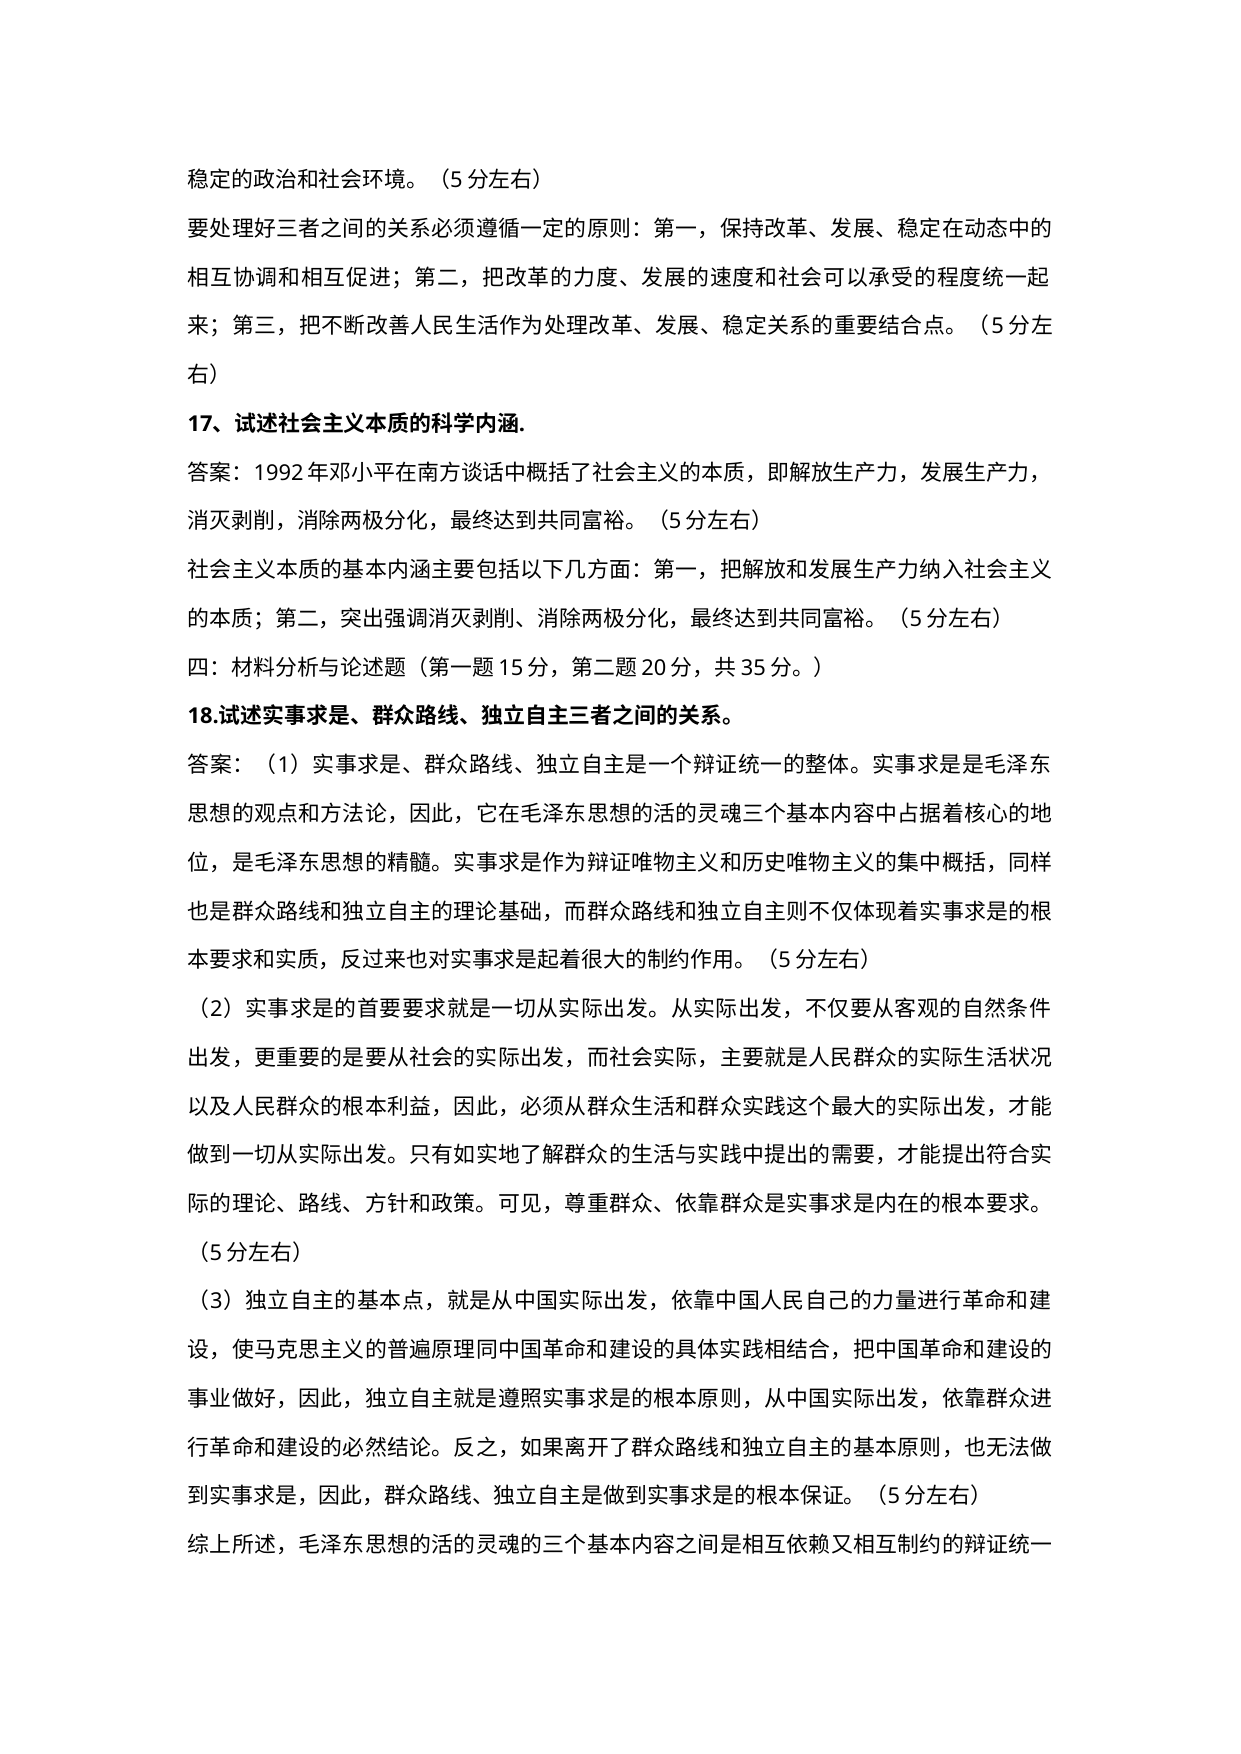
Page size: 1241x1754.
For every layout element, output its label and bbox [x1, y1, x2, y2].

text [187, 162, 1053, 1559]
